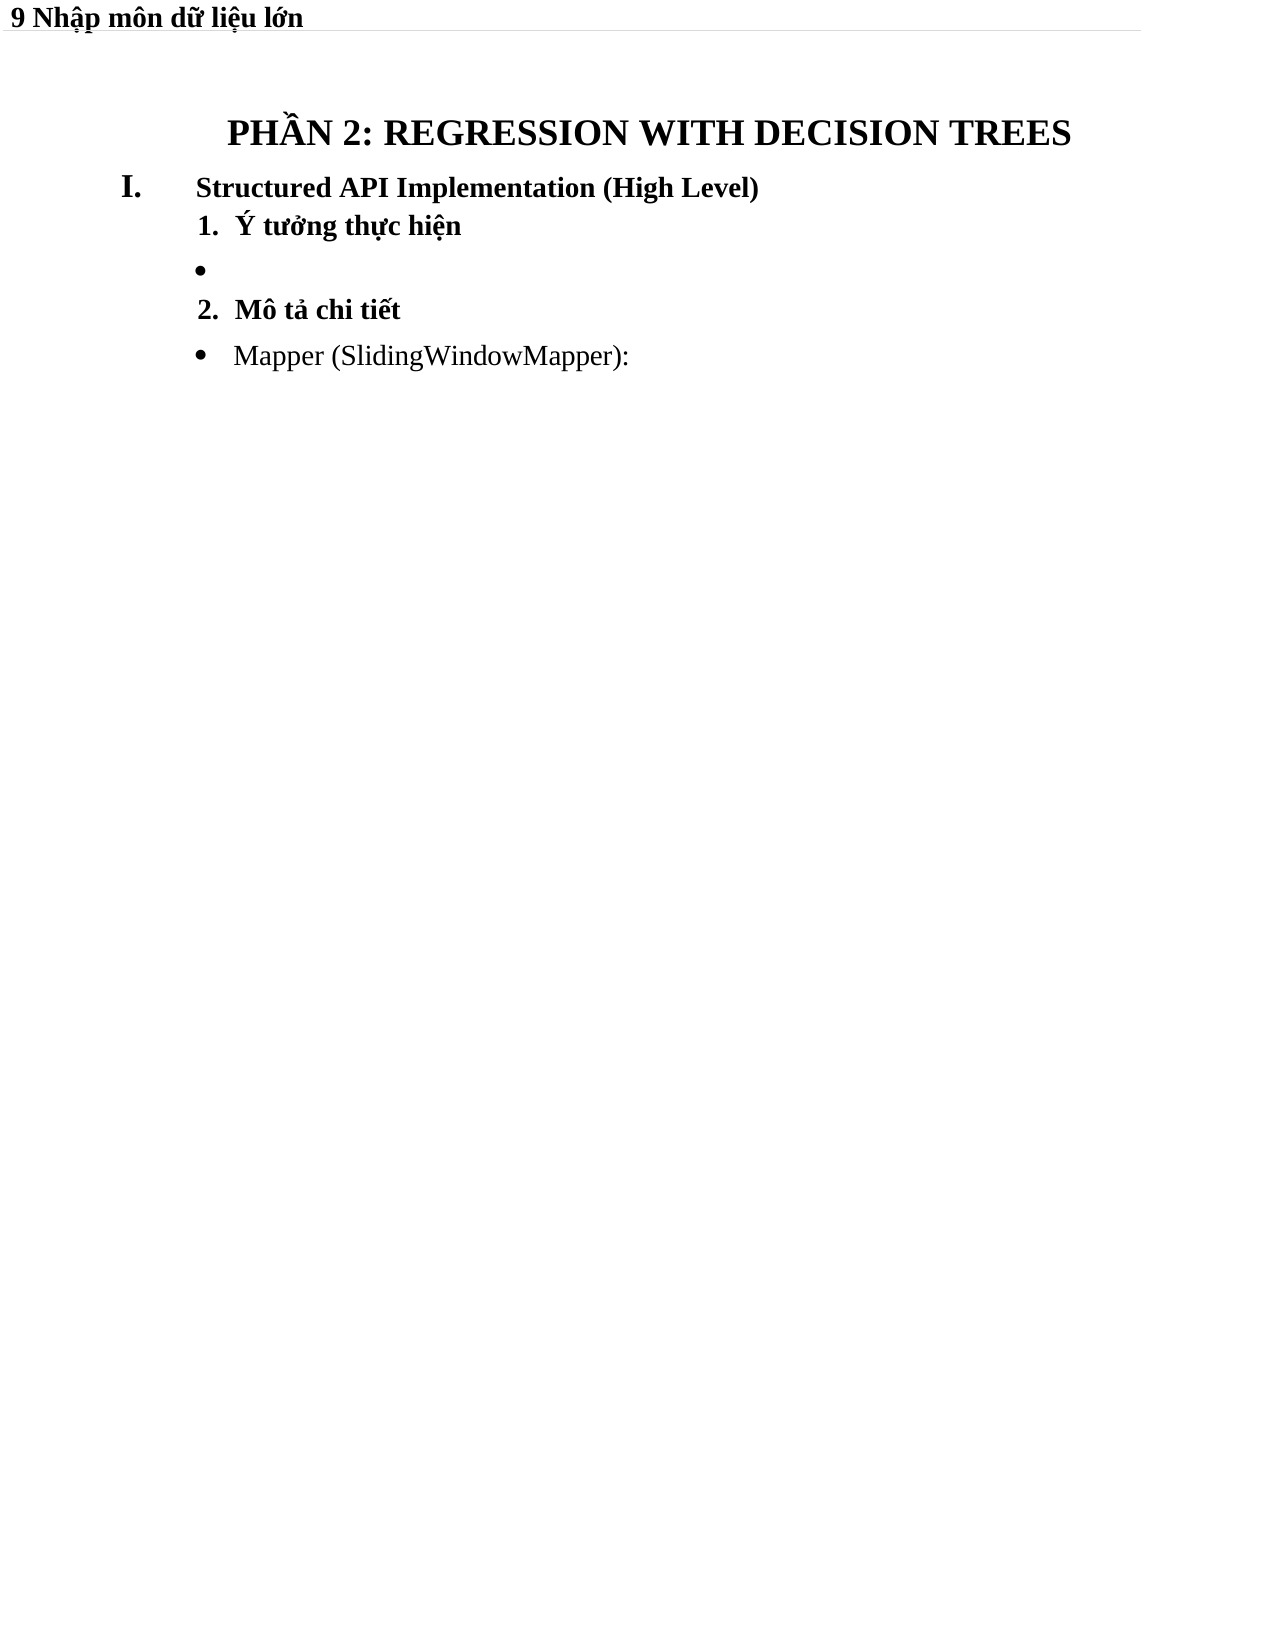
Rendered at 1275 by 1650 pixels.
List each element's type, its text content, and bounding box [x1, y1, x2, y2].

subtitle Structured API Implementation (High Level) [121, 166, 1275, 204]
subtitle Mô tả chi tiết [197, 292, 1275, 326]
subtitle Ý tưởng thực hiện [197, 208, 1275, 242]
subtitle PHẦN 2: REGRESSION WITH DECISION TREES [76, 110, 1223, 153]
list Mapper (SlidingWindowMapper): [196, 338, 1275, 372]
